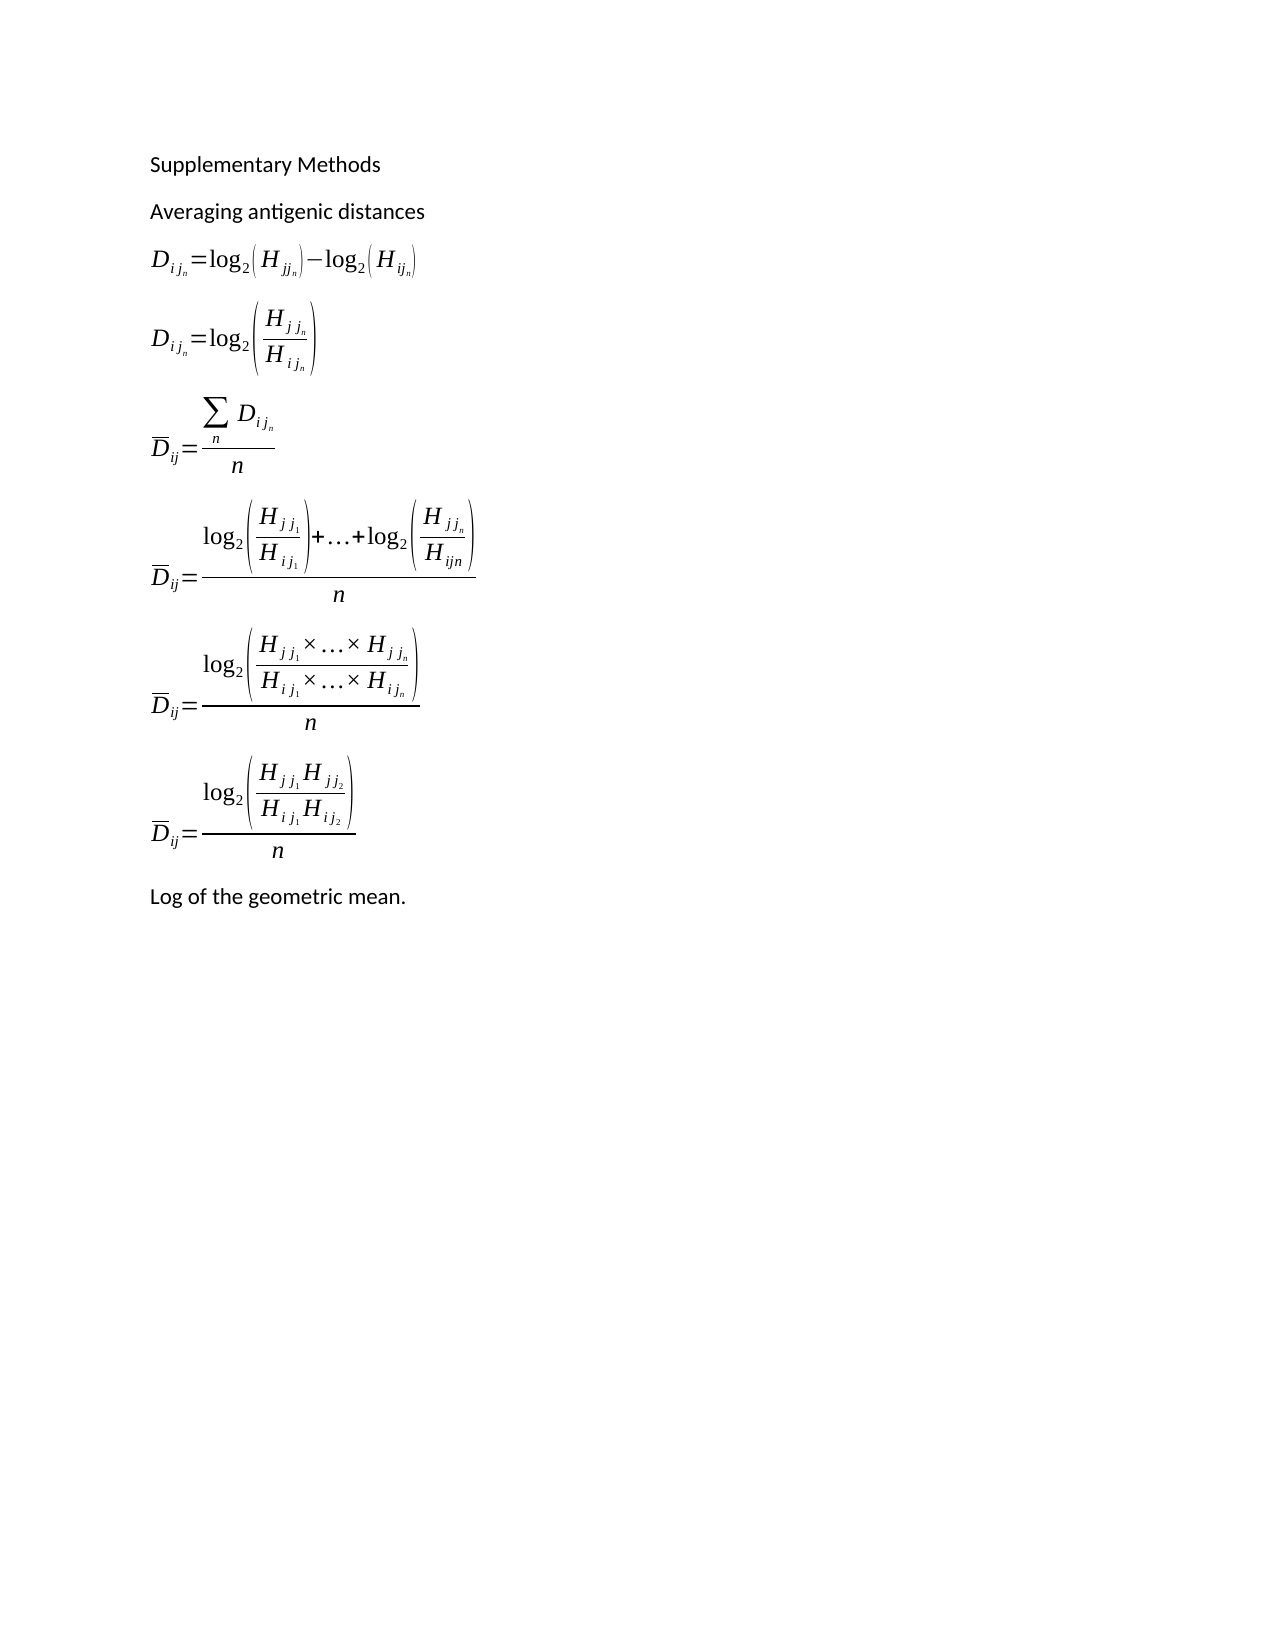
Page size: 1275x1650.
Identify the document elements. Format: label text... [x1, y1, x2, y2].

text Averaging antigenic distances [150, 197, 1125, 225]
text Log of the geometric mean. [150, 882, 1125, 910]
text Supplementary Methods [150, 150, 1125, 178]
